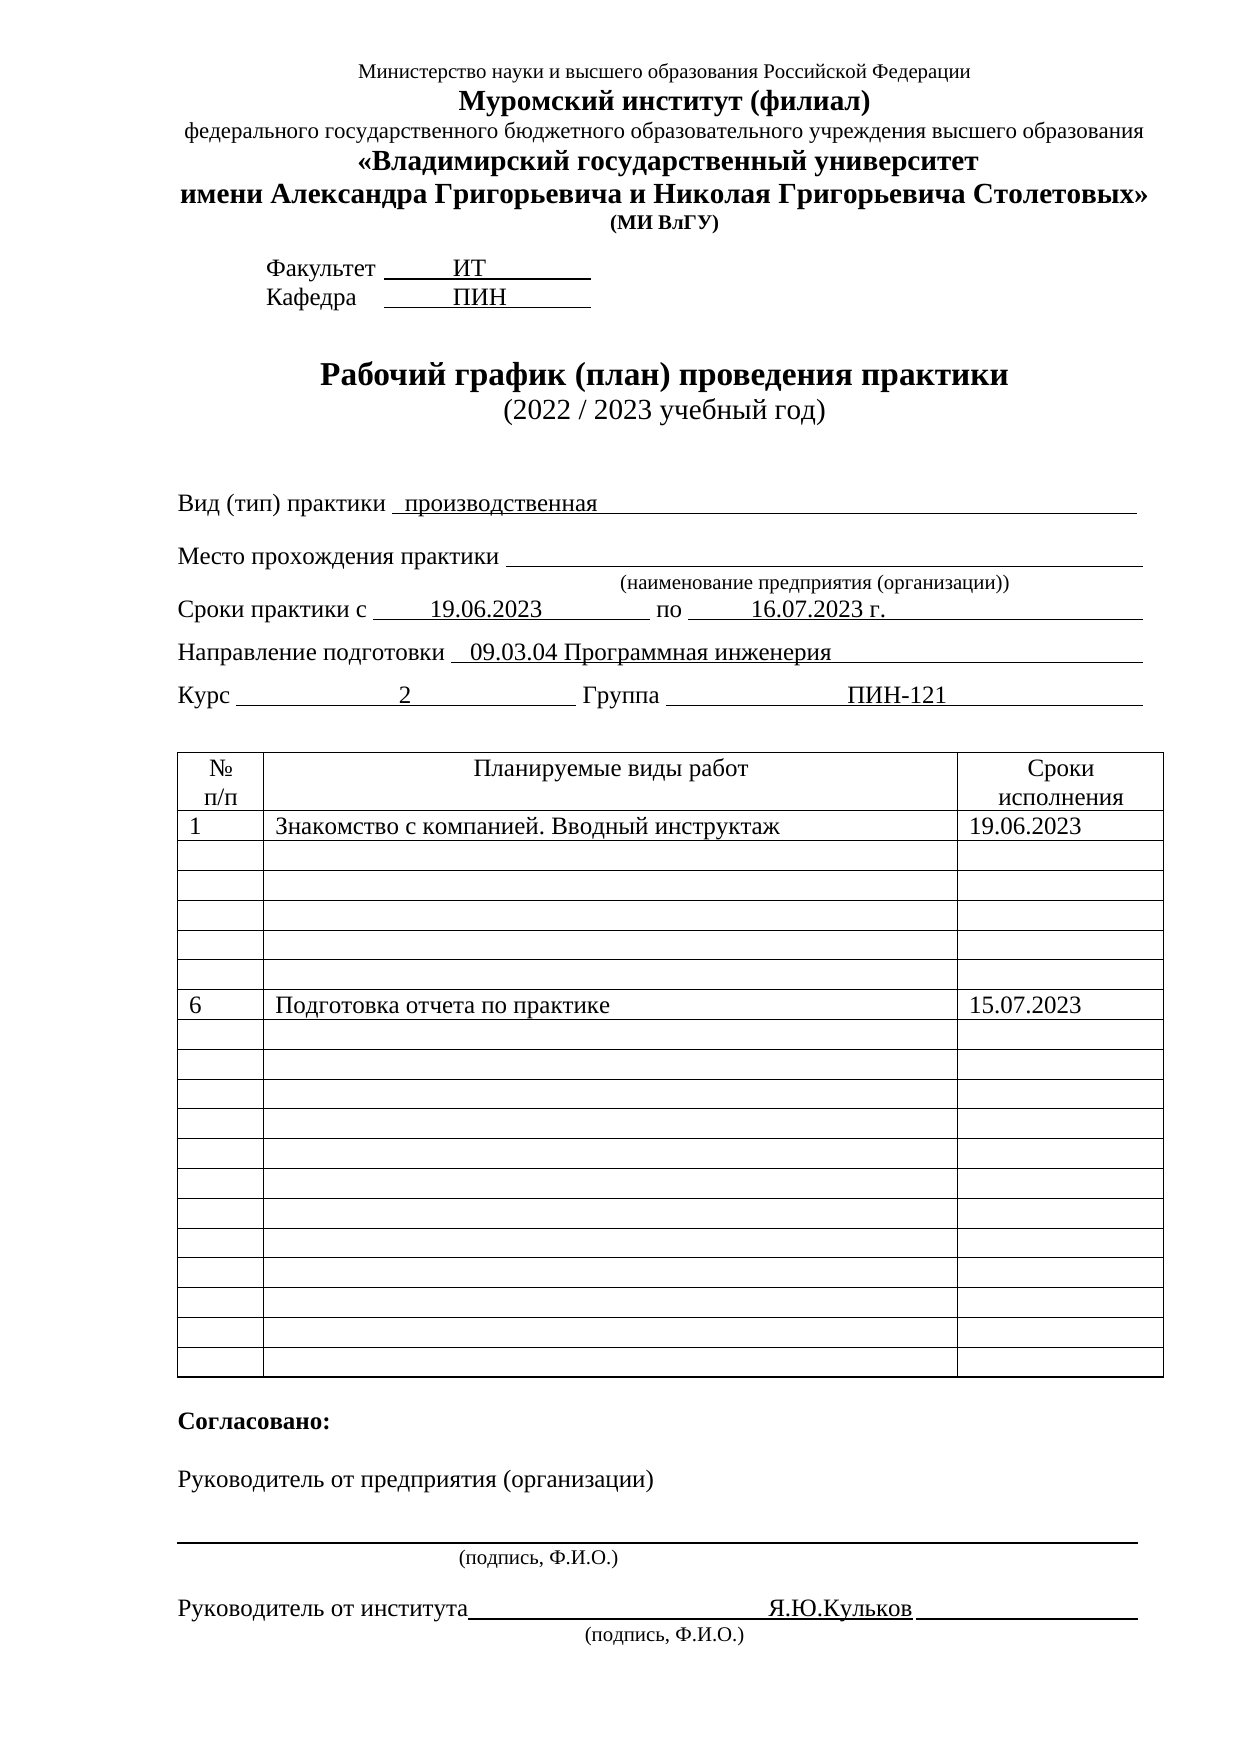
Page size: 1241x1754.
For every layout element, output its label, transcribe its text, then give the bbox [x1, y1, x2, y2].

table_cell Подготовка отчета по практике [264, 990, 957, 1019]
table_cell 15.07.2023 [958, 990, 1163, 1019]
table_cell [178, 1169, 263, 1198]
text (2022 / 2023 учебный год) [177, 392, 1152, 426]
text Муромский институт (филиал) [177, 83, 1152, 117]
table_cell [178, 1288, 263, 1317]
text (подпись, Ф.И.О.) [177, 1622, 1152, 1646]
subtitle Факультет ИТ [177, 253, 1152, 282]
table_cell [958, 1288, 1163, 1317]
table_cell [264, 871, 957, 900]
table_cell [178, 871, 263, 900]
table_cell [178, 1229, 263, 1257]
table_cell [178, 1139, 263, 1168]
table_cell [264, 901, 957, 929]
text Министерство науки и высшего образования Российской Федерации [177, 59, 1152, 83]
table_header № п/п [178, 753, 263, 810]
table_cell Знакомство с компанией. Вводный инструктаж [264, 811, 957, 840]
table_cell [178, 960, 263, 989]
table_cell [958, 841, 1163, 870]
table_cell [178, 901, 263, 929]
text Руководитель от предприятия (организации) [177, 1464, 1152, 1492]
table_cell [958, 1318, 1163, 1347]
table_cell [958, 1109, 1163, 1138]
table_cell [958, 1169, 1163, 1198]
table_cell [264, 1020, 957, 1049]
text Руководитель от института Я.Ю.Кульков [177, 1593, 1152, 1622]
table_cell [958, 1199, 1163, 1227]
subtitle Кафедра ПИН [192, 282, 1152, 311]
text Согласовано: [177, 1406, 1152, 1435]
table_cell [264, 1318, 957, 1347]
table_cell [178, 1109, 263, 1138]
text (МИ ВлГУ) [177, 210, 1152, 234]
text Место прохождения практики [177, 541, 1152, 570]
table_cell [264, 1139, 957, 1168]
table_cell [264, 1288, 957, 1317]
table_cell [264, 1109, 957, 1138]
subtitle Рабочий график (план) проведения практики [177, 354, 1152, 392]
table_cell 1 [178, 811, 263, 840]
table_cell [264, 841, 957, 870]
table_cell [958, 931, 1163, 959]
table_cell [264, 1229, 957, 1257]
table_cell [958, 1229, 1163, 1257]
table_cell [264, 1169, 957, 1198]
text Курс 2 Группа ПИН-121 [177, 680, 1152, 709]
text имени Александра Григорьевича и Николая Григорьевича Столетовых» [177, 177, 1152, 210]
text Направление подготовки 09.03.04 Программная инженерия [177, 637, 1152, 666]
table_cell [178, 1258, 263, 1287]
table_cell [178, 931, 263, 959]
table_header Планируемые виды работ [264, 753, 957, 810]
table_cell [264, 1258, 957, 1287]
table_cell [958, 1139, 1163, 1168]
table_cell [958, 1080, 1163, 1108]
table_cell [178, 1348, 263, 1376]
table_cell [958, 1348, 1163, 1376]
table_cell [178, 1050, 263, 1078]
text (наименование предприятия (организации)) [177, 570, 1152, 594]
table_cell [958, 1258, 1163, 1287]
table_cell [958, 901, 1163, 929]
table_cell [264, 1348, 957, 1376]
text федерального государственного бюджетного образовательного учреждения высшего образования [177, 117, 1152, 143]
table_cell [264, 960, 957, 989]
table_cell [958, 960, 1163, 989]
table_cell [178, 1080, 263, 1108]
table_cell [958, 871, 1163, 900]
text Сроки практики с 19.06.2023 по 16.07.2023 г. [177, 594, 1152, 622]
table_cell [178, 1199, 263, 1227]
table_cell [264, 1080, 957, 1108]
table_cell 19.06.2023 [958, 811, 1163, 840]
table_cell [264, 1199, 957, 1227]
table_cell [958, 1020, 1163, 1049]
text (подпись, Ф.И.О.) [177, 1545, 1152, 1569]
table_cell [264, 931, 957, 959]
table_header Сроки исполнения [958, 753, 1163, 810]
table_cell [178, 1020, 263, 1049]
text «Владимирский государственный университет [177, 143, 1152, 177]
text Вид (тип) практики производственная [177, 488, 1152, 517]
table_cell [958, 1050, 1163, 1078]
table_cell 6 [178, 990, 263, 1019]
table_cell [178, 1318, 263, 1347]
table_cell [264, 1050, 957, 1078]
table_cell [178, 841, 263, 870]
